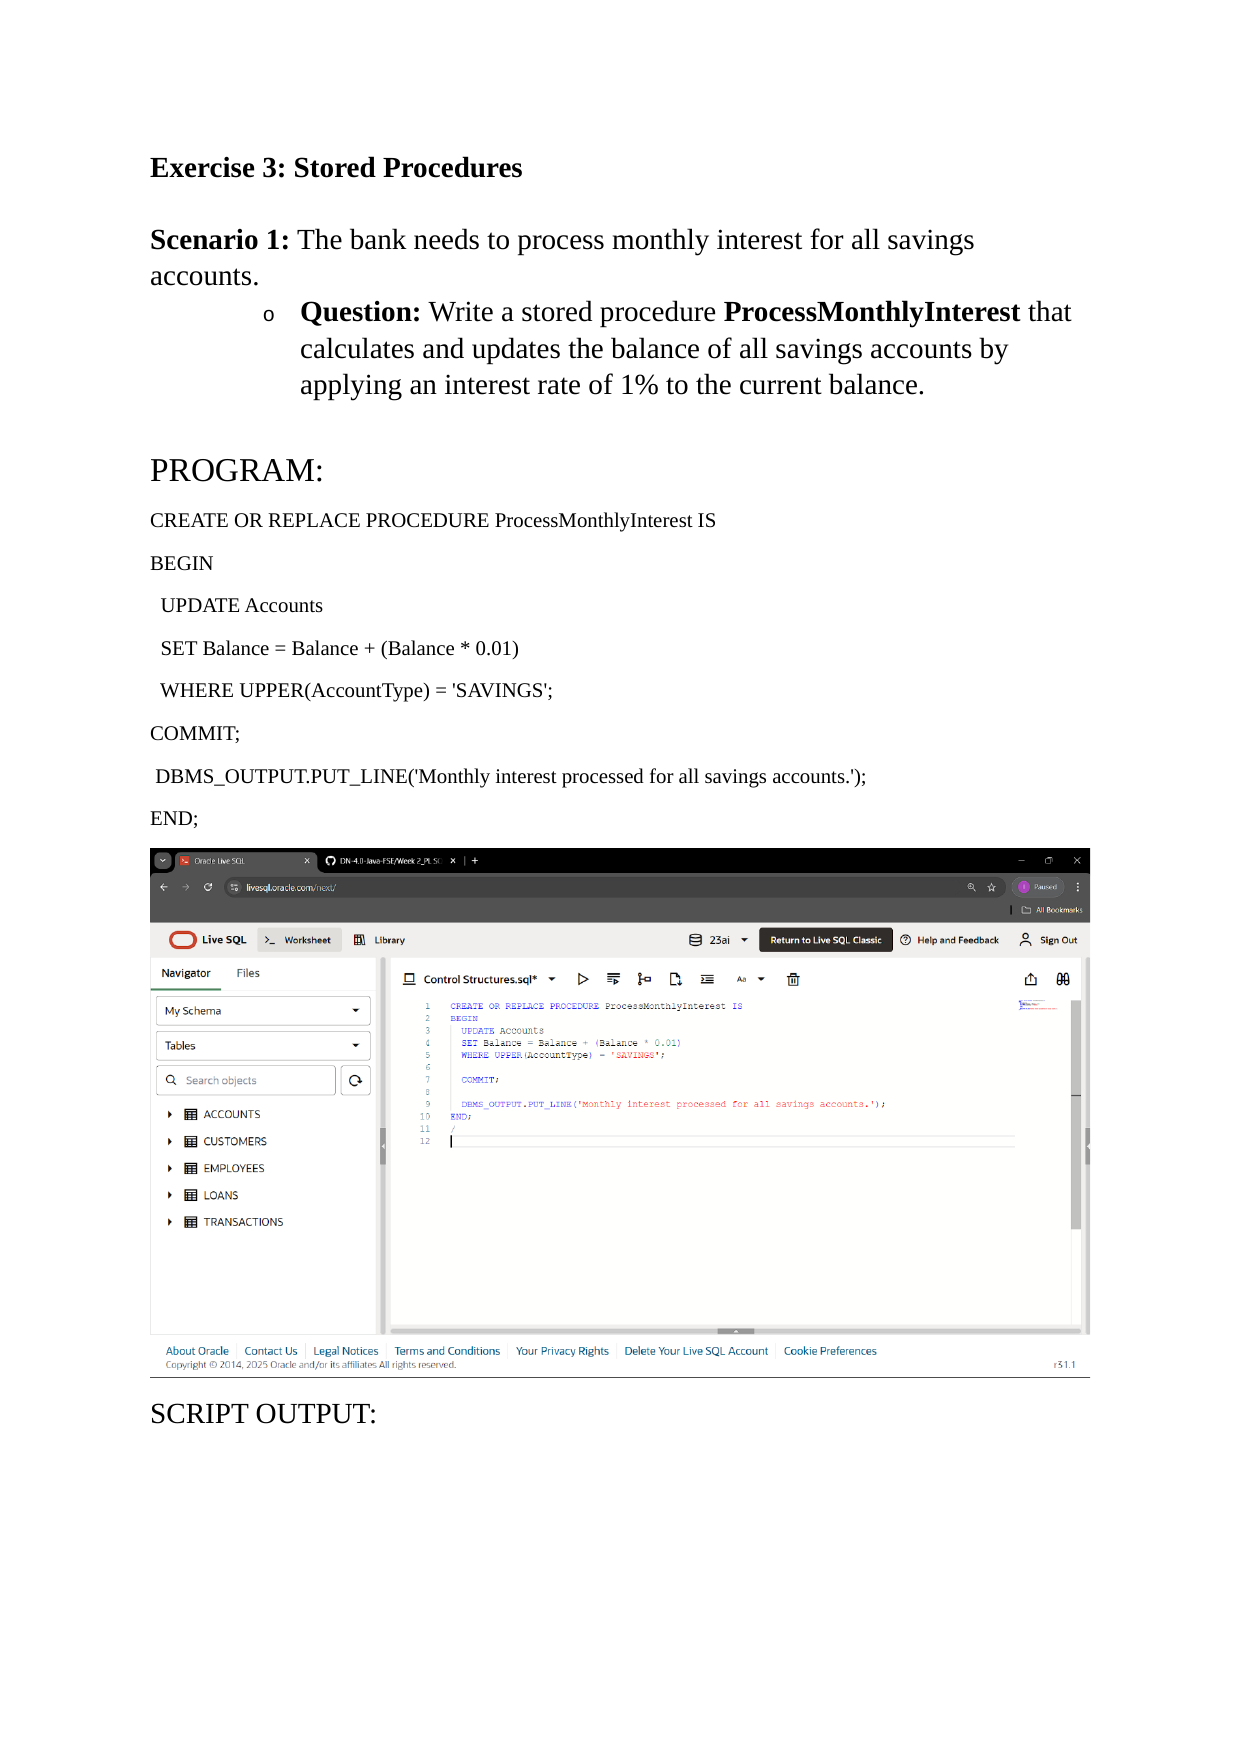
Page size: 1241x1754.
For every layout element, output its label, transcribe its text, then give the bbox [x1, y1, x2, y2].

text Scenario 1: The bank needs to process monthly interest for all savings accounts. [150, 222, 1090, 292]
text END; [150, 806, 1090, 830]
text WHERE UPPER(AccountType) = 'SAVINGS'; [150, 678, 1090, 702]
text DBMS_OUTPUT.PUT_LINE('Monthly interest processed for all savings accounts.'); [150, 763, 1090, 788]
text PROGRAM: [150, 450, 1090, 488]
text UPDATE Accounts [150, 593, 1090, 617]
text COMMIT; [150, 721, 1090, 745]
text BEGIN [150, 551, 1090, 574]
text Exercise 3: Stored Procedures [150, 150, 1090, 183]
text SET Balance = Balance + (Balance * 0.01) [150, 636, 1090, 660]
text SCRIPT OUTPUT: [150, 1396, 1090, 1430]
text CREATE OR REPLACE PROCEDURE ProcessMonthlyInterest IS [150, 508, 1090, 532]
picture [150, 848, 1091, 1378]
list Question: Write a stored procedure ProcessMonthlyInterest that calculates and updates the balance of all savings accounts by applying an interest rate of 1% to the current balance. [262, 294, 1090, 400]
